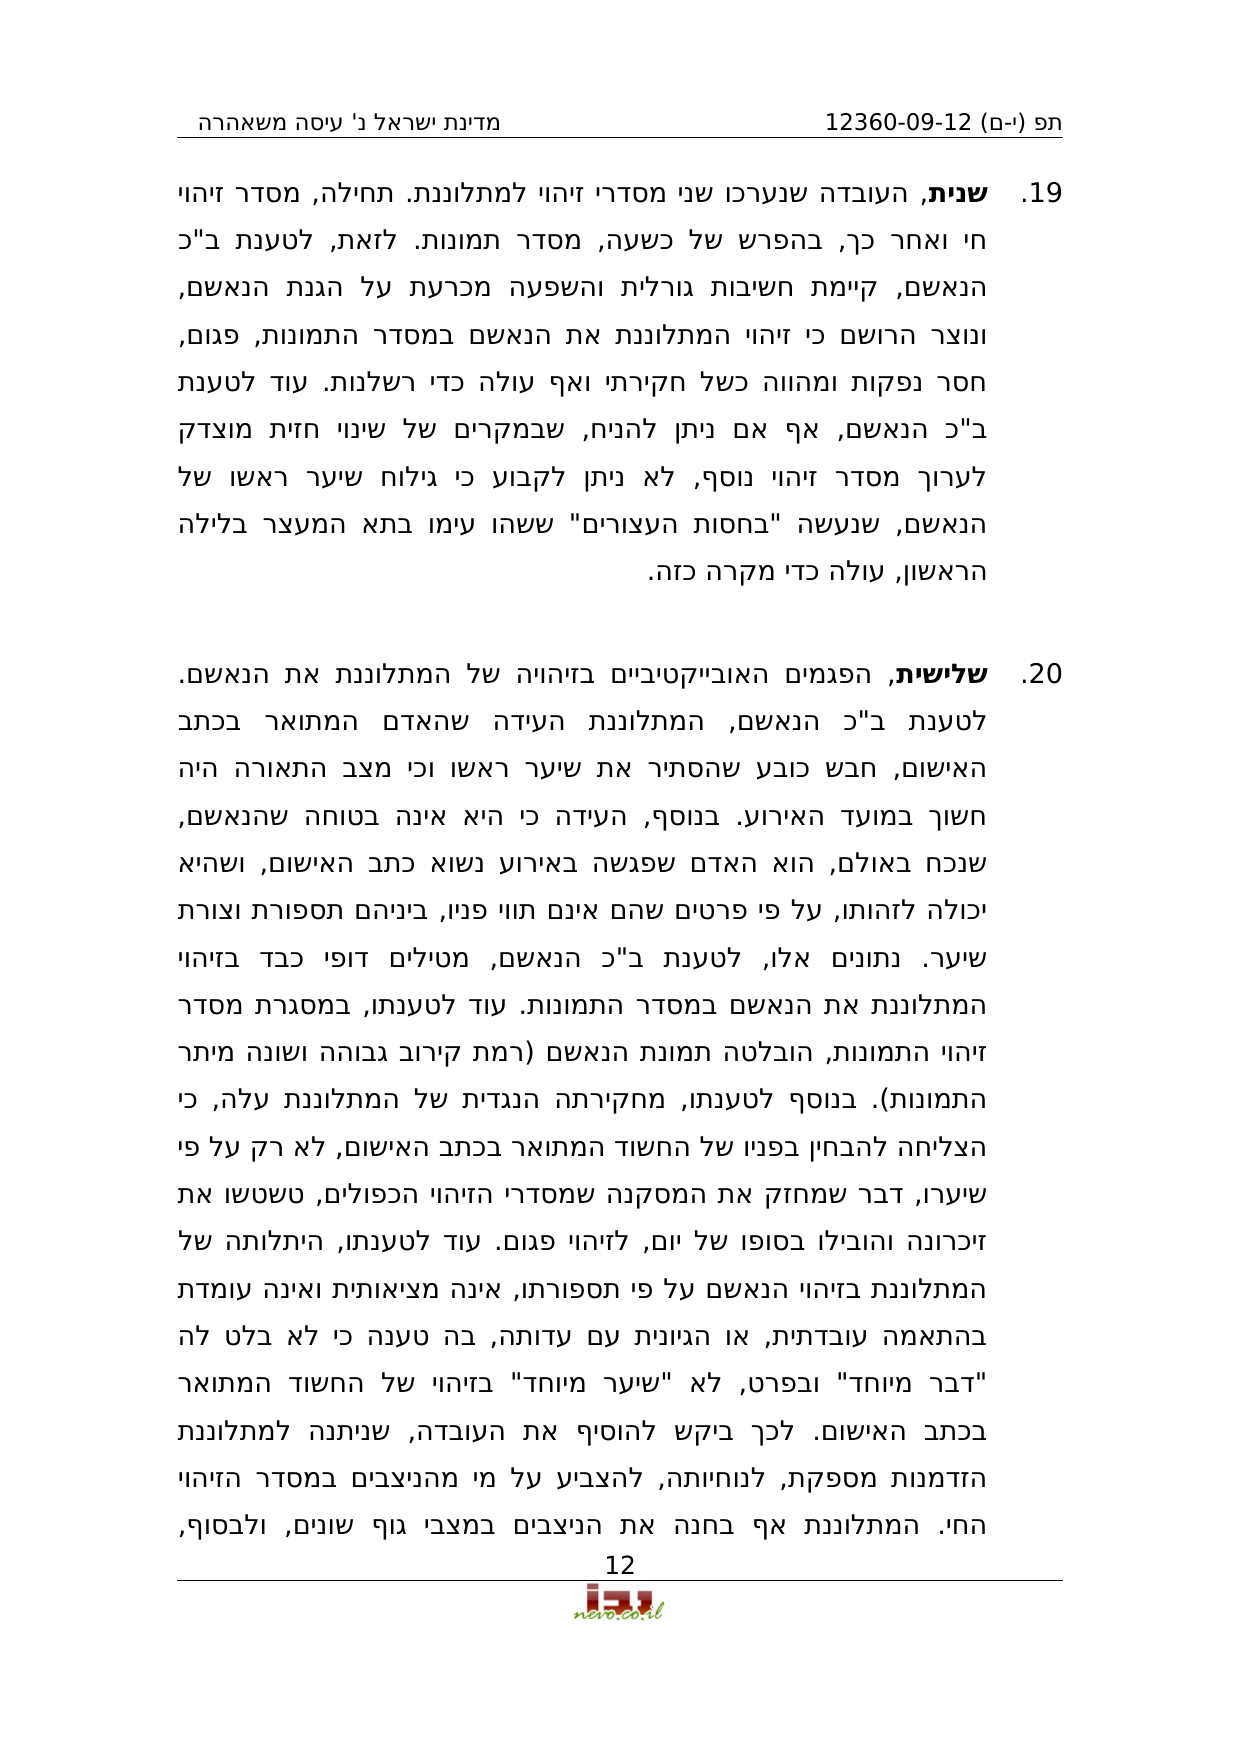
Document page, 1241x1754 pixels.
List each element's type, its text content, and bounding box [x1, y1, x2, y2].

text 19. שנית, העובדה שנערכו שני מסדרי זיהוי למתלוננת. תחילה, מסדר זיהוי חי ואחר כך, בהפרש של כשעה, מסדר תמונות. לזאת, לטענת ב"כ הנאשם, קיימת חשיבות גורלית והשפעה מכרעת על הגנת הנאשם, ונוצר הרושם כי זיהוי המתלוננת את הנאשם במסדר התמונות, פגום, חסר נפקות ומהווה כשל חקירתי ואף עולה כדי רשלנות. עוד לטענת ב"כ הנאשם, אף אם ניתן להניח, שבמקרים של שינוי חזית מוצדק לערוך מסדר זיהוי נוסף, לא ניתן לקבוע כי גילוח שיער ראשו של הנאשם, שנעשה "בחסות העצורים" ששהו עימו בתא המעצר בלילה הראשון, עולה כדי מקרה כזה. [177, 177, 1063, 587]
picture [574, 1583, 666, 1621]
